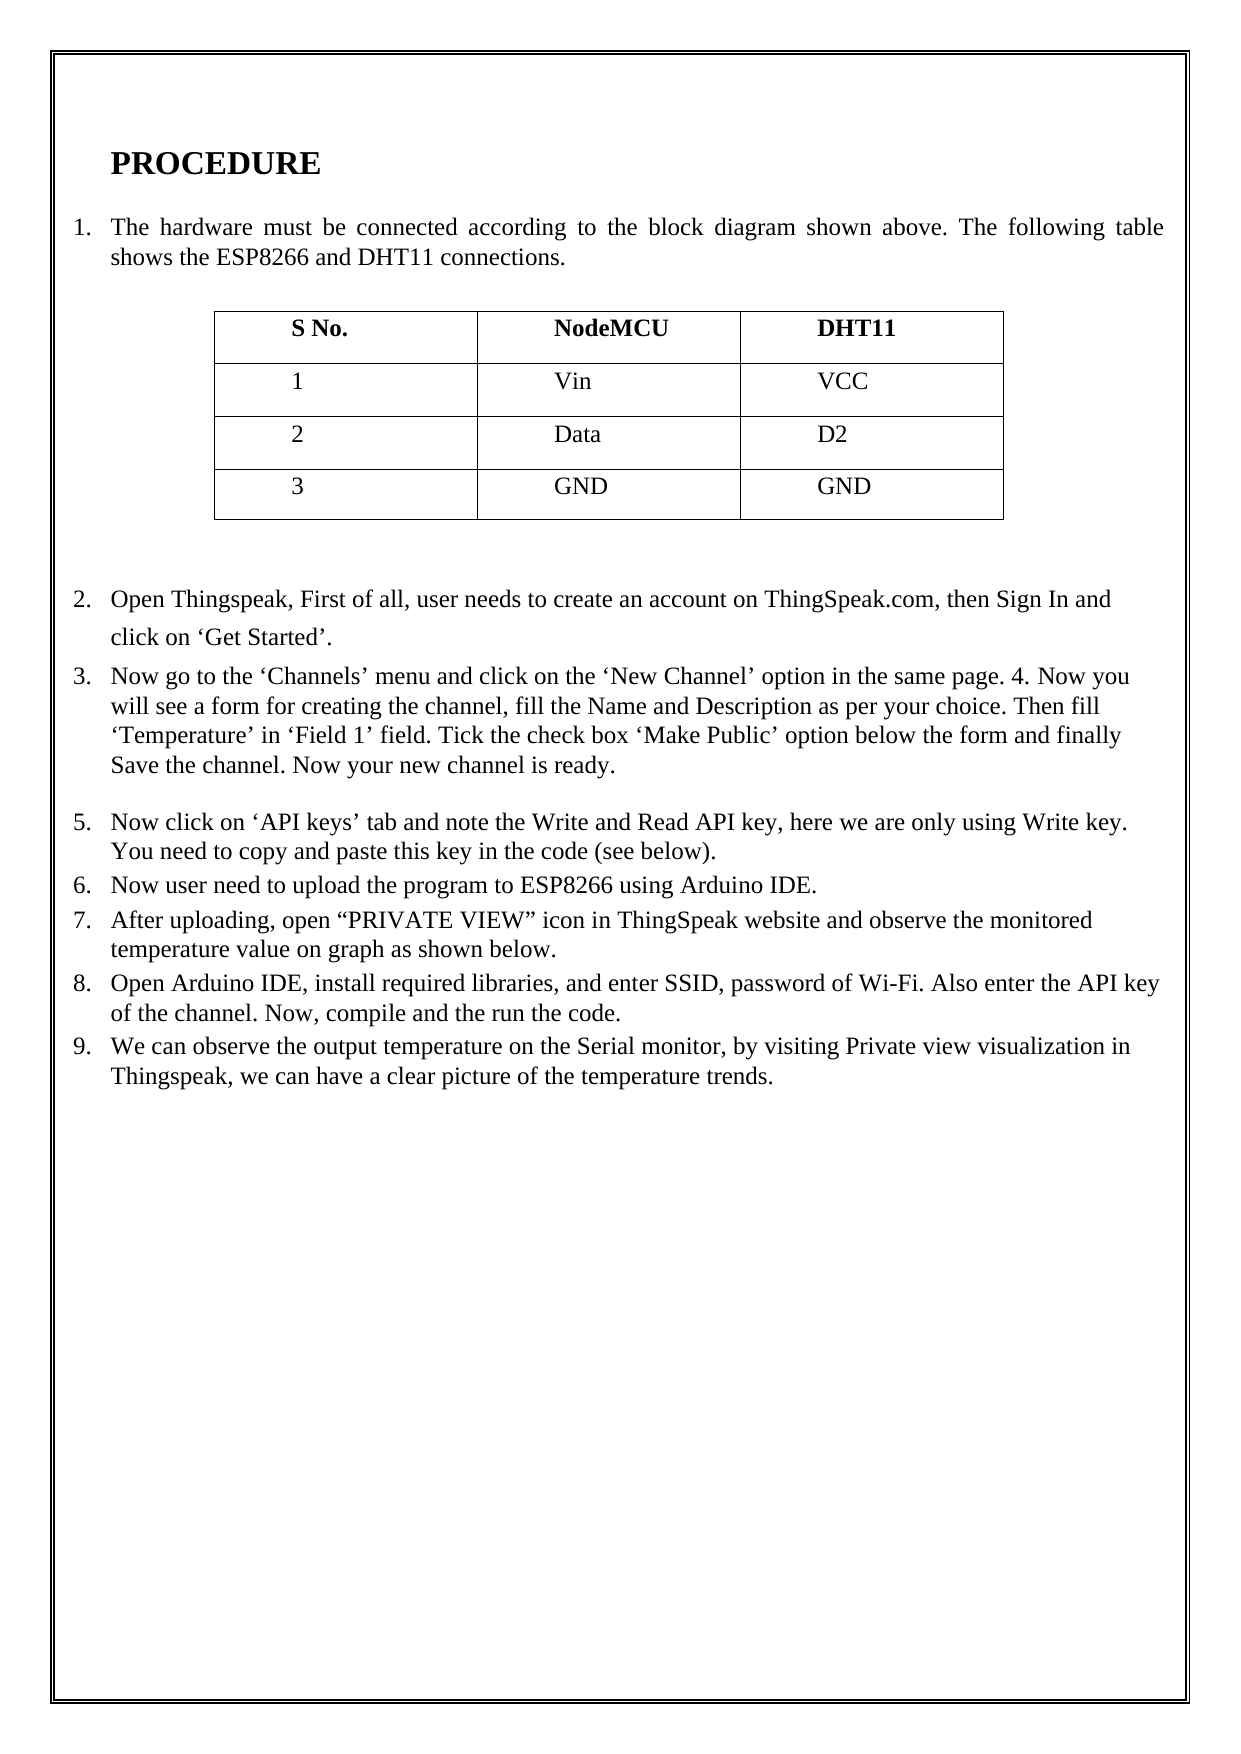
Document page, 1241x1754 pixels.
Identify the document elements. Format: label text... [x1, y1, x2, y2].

table_cell Vin [478, 364, 740, 416]
table_cell 1 [215, 364, 477, 416]
list Now user need to upload the program to ESP8266 using Arduino IDE. [73, 870, 1165, 898]
list Open Arduino IDE, install required libraries, and enter SSID, password of Wi-Fi. Also enter the API key of the channel. Now, compile and the run the code. [73, 968, 1165, 1026]
text PROCEDURE [110, 144, 1106, 182]
table_header S No. [215, 312, 477, 363]
list Now click on ‘API keys’ tab and note the Write and Read API key, here we are only using Write key. You need to copy and paste this key in the code (see below). [73, 807, 1165, 865]
table_cell Data [478, 417, 740, 469]
list The hardware must be connected according to the block diagram shown above. The following table shows the ESP8266 and DHT11 connections. [73, 212, 1165, 271]
table_header DHT11 [741, 312, 1003, 363]
table_cell D2 [741, 417, 1003, 469]
list Now go to the ‘Channels’ menu and click on the ‘New Channel’ option in the same page. 4. Now you will see a form for creating the channel, fill the Name and Description as per your choice. Then fill ‘Temperature’ in ‘Field 1’ field. Tick the check box ‘Make Public’ option below the form and finally Save the channel. Now your new channel is ready. [73, 661, 1165, 779]
table_header NodeMCU [478, 312, 740, 363]
table_cell GND [478, 470, 740, 519]
table_cell 2 [215, 417, 477, 469]
list Open Thingspeak, First of all, user needs to create an account on ThingSpeak.com, then Sign In and click on ‘Get Started’. [73, 584, 1165, 651]
table_cell VCC [741, 364, 1003, 416]
list After uploading, open “PRIVATE VIEW” icon in ThingSpeak website and observe the monitored temperature value on graph as shown below. [73, 905, 1165, 963]
table_cell 3 [215, 470, 477, 519]
list We can observe the output temperature on the Serial monitor, by visiting Private view visualization in Thingspeak, we can have a clear picture of the temperature trends. [73, 1031, 1165, 1089]
table_cell GND [741, 470, 1003, 519]
